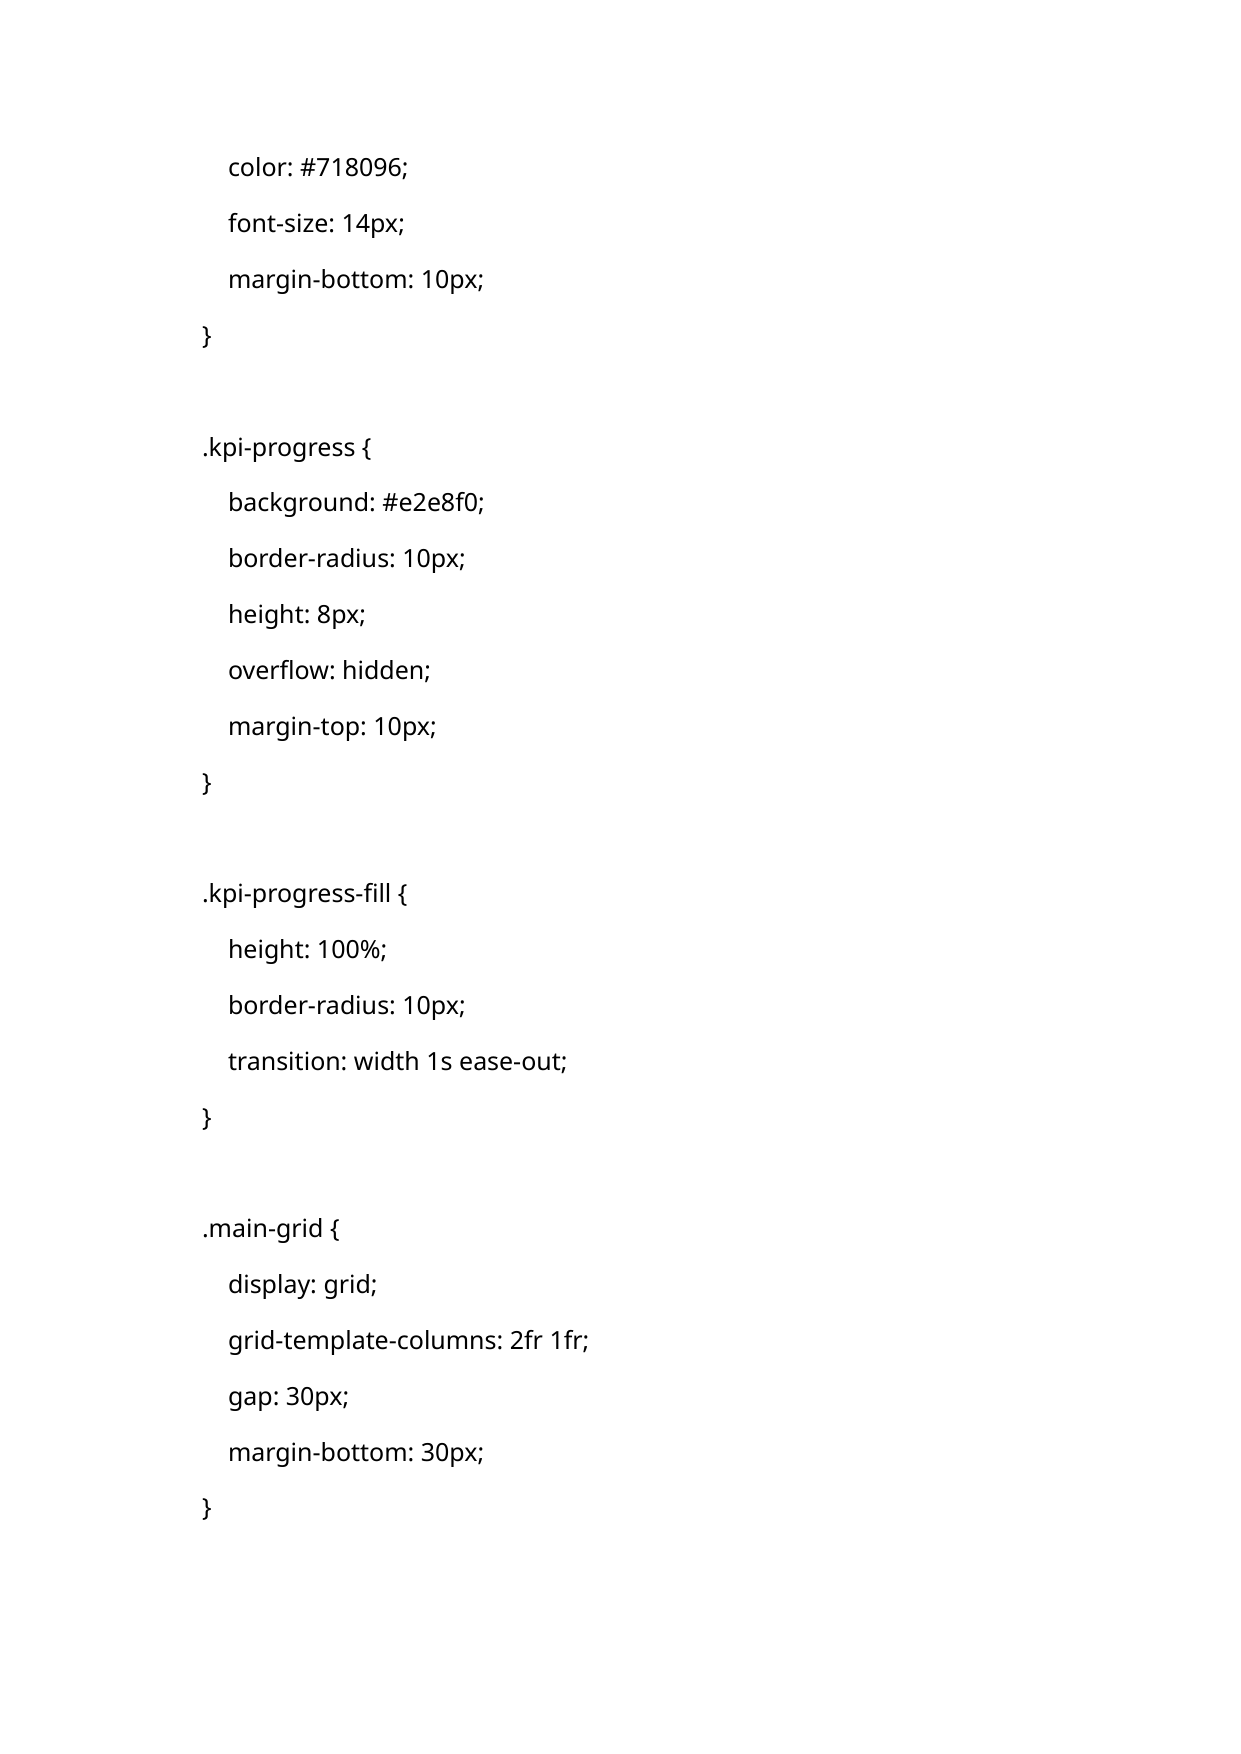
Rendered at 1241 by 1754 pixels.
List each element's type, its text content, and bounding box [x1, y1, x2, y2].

text margin-bottom: 10px; [150, 262, 1090, 296]
text grid-template-columns: 2fr 1fr; [150, 1322, 1090, 1357]
text .kpi-progress { [150, 429, 1090, 463]
text transition: width 1s ease-out; [150, 1043, 1090, 1077]
text overflow: hidden; [150, 652, 1090, 687]
text border-radius: 10px; [150, 987, 1090, 1022]
text height: 100%; [150, 932, 1090, 966]
text } [150, 764, 1090, 798]
text gap: 30px; [150, 1378, 1090, 1412]
text margin-top: 10px; [150, 708, 1090, 742]
text display: grid; [150, 1267, 1090, 1301]
text height: 8px; [150, 597, 1090, 631]
text } [150, 1099, 1090, 1133]
text background: #e2e8f0; [150, 485, 1090, 519]
text font-size: 14px; [150, 206, 1090, 240]
text margin-bottom: 30px; [150, 1434, 1090, 1468]
text } [150, 317, 1090, 352]
text color: #718096; [150, 150, 1090, 184]
text .kpi-progress-fill { [150, 876, 1090, 910]
text } [150, 1490, 1090, 1524]
text .main-grid { [150, 1211, 1090, 1245]
text border-radius: 10px; [150, 541, 1090, 575]
